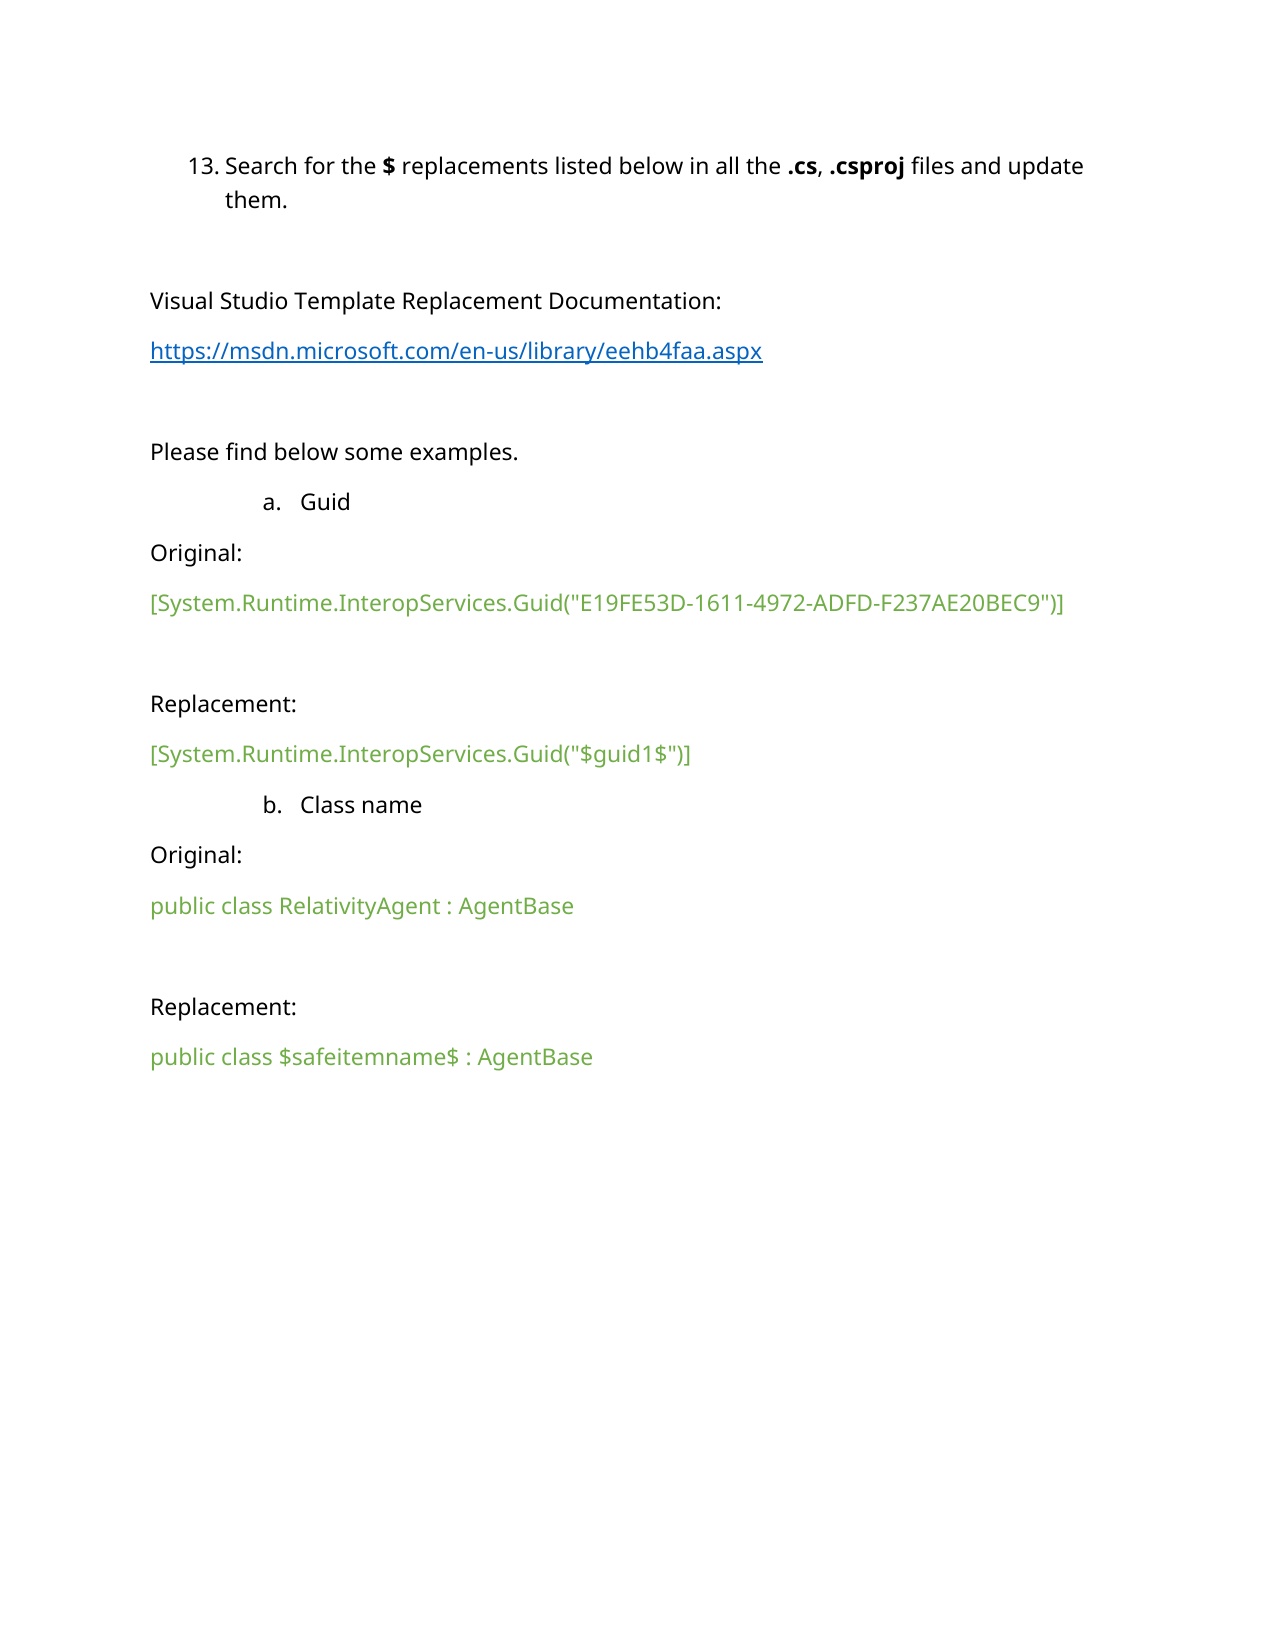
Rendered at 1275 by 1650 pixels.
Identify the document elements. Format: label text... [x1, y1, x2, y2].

list Guid [262, 486, 1125, 517]
list Search for the $ replacements listed below in all the .cs, .csproj files and update them. [187, 150, 1125, 215]
text https://msdn.microsoft.com/en-us/library/eehb4faa.aspx [150, 335, 1125, 366]
text Replacement: [150, 990, 1125, 1022]
text [System.Runtime.InteropServices.Guid("$guid1$")] [150, 738, 1125, 769]
text public class $safeitemname$ : AgentBase [150, 1041, 1125, 1072]
text Original: [150, 537, 1125, 568]
text [System.Runtime.InteropServices.Guid("E19FE53D-1611-4972-ADFD-F237AE20BEC9")] [150, 587, 1125, 618]
text Please find below some examples. [150, 436, 1125, 467]
text Visual Studio Template Replacement Documentation: [150, 284, 1125, 316]
text Replacement: [150, 688, 1125, 719]
text public class RelativityAgent : AgentBase [150, 889, 1125, 921]
list Class name [262, 789, 1125, 820]
text Original: [150, 839, 1125, 870]
